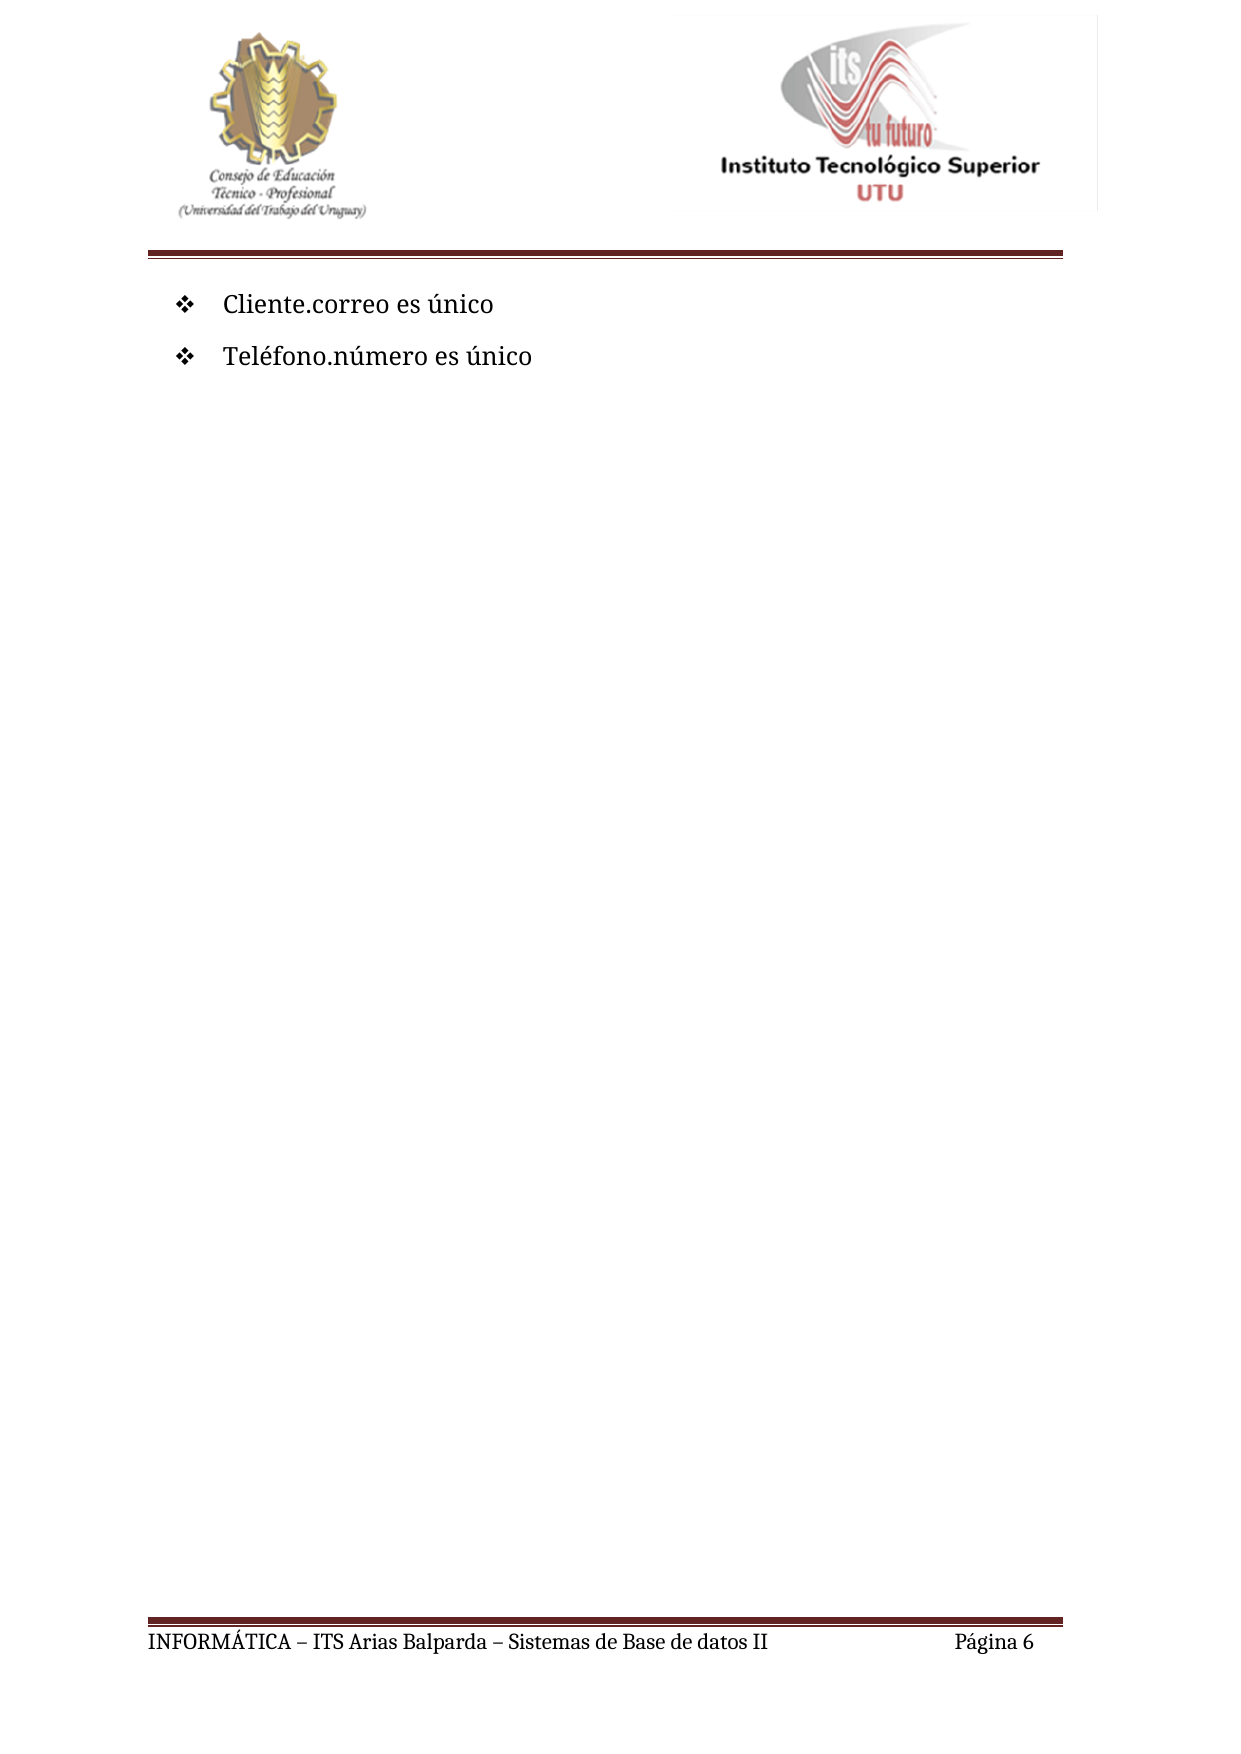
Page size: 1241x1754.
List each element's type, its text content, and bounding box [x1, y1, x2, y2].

list Teléfono.número es único [185, 338, 1063, 372]
list Cliente.correo es único [185, 287, 1063, 321]
picture [147, 0, 1098, 248]
